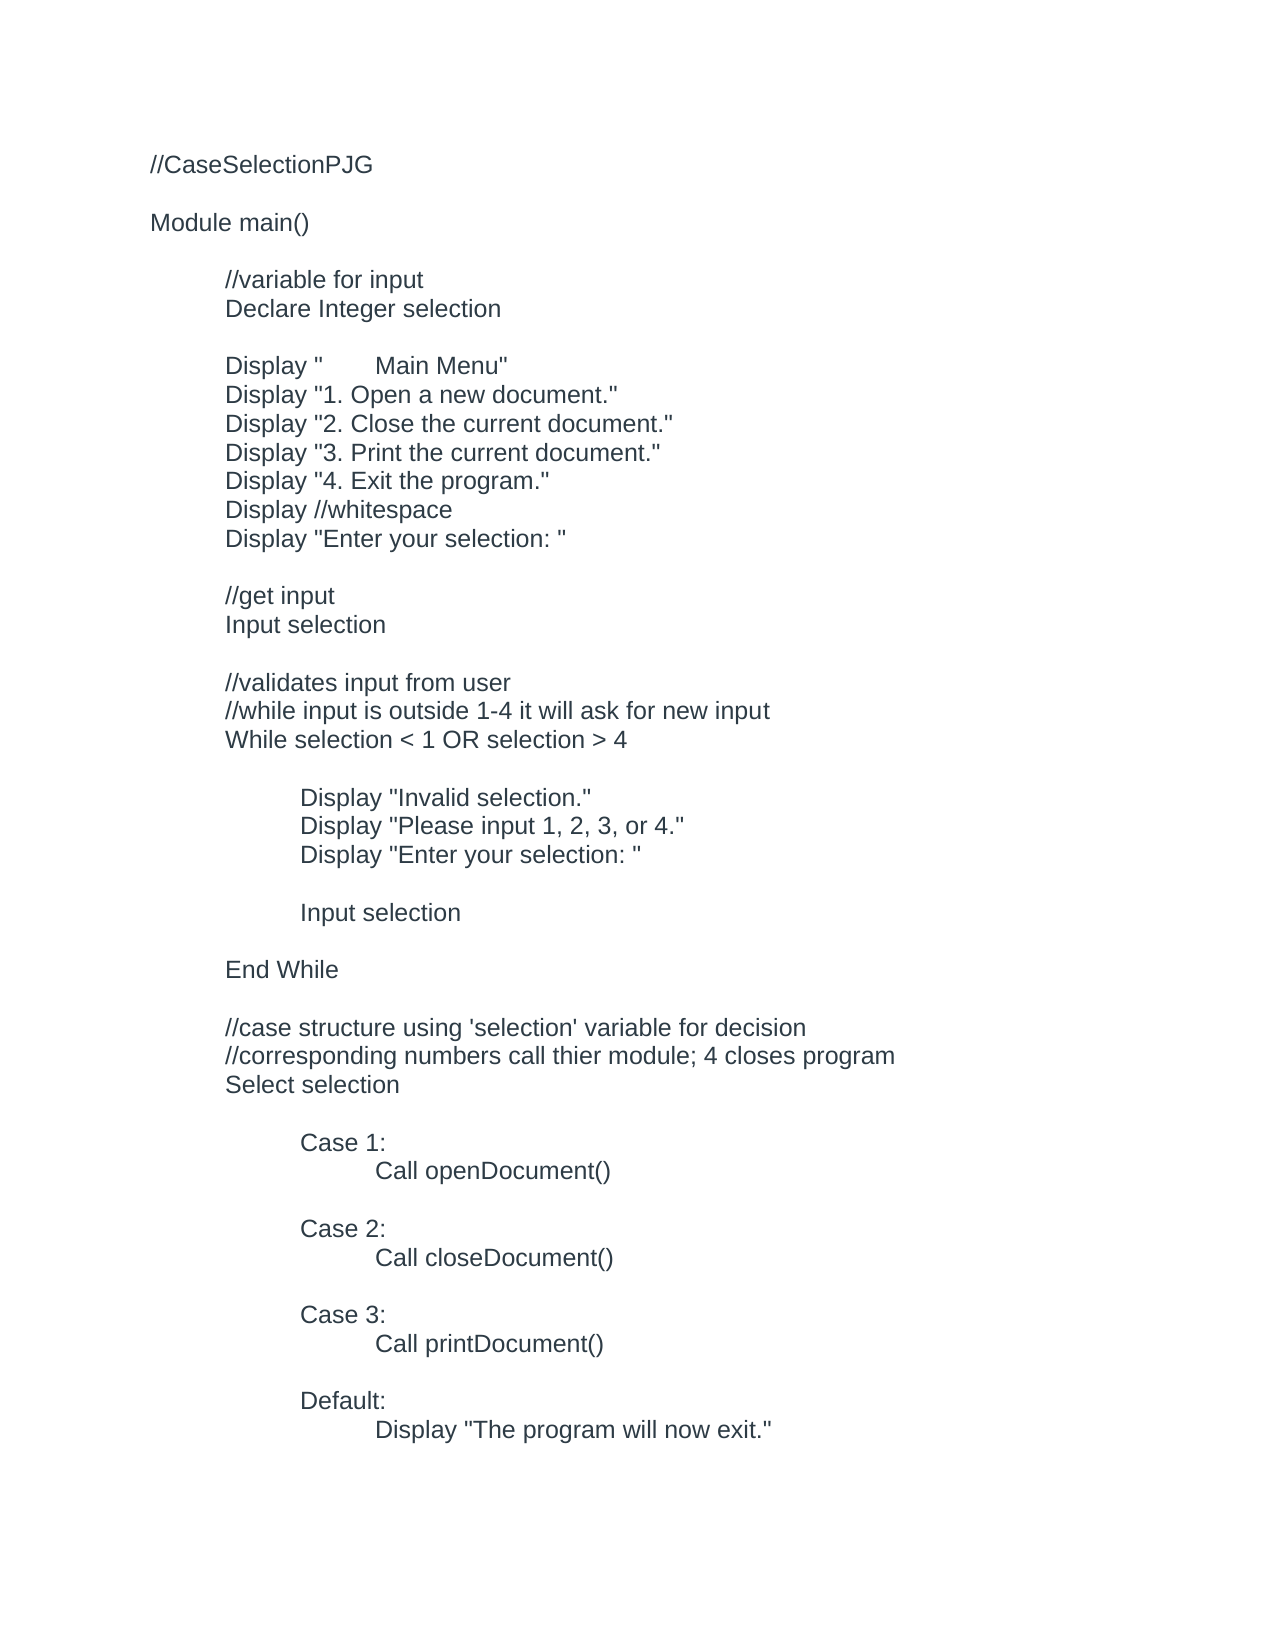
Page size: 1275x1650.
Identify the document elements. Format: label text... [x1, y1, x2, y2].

text Display "Invalid selection." [150, 782, 1125, 811]
text Display "2. Close the current document." [150, 409, 1125, 437]
text //while input is outside 1-4 it will ask for new input [150, 696, 1125, 725]
text Display "Enter your selection: " [150, 524, 1125, 552]
text Display "The program will now exit." [150, 1415, 1125, 1444]
text //variable for input [150, 265, 1125, 294]
text Select selection [150, 1070, 1125, 1099]
text //CaseSelectionPJG [150, 150, 1125, 179]
text Call openDocument() [150, 1156, 1125, 1185]
text Default: [150, 1386, 1125, 1415]
text Call printDocument() [150, 1329, 1125, 1357]
text Declare Integer selection [150, 294, 1125, 322]
text Call closeDocument() [150, 1242, 1125, 1271]
text Display "4. Exit the program." [150, 466, 1125, 495]
text Display "Enter your selection: " [150, 840, 1125, 869]
text Display "3. Print the current document." [150, 437, 1125, 466]
text Display "1. Open a new document." [150, 380, 1125, 409]
text //validates input from user [150, 667, 1125, 696]
text Display //whitespace [150, 495, 1125, 524]
text //corresponding numbers call thier module; 4 closes program [150, 1041, 1125, 1070]
text Display " Main Menu" [150, 351, 1125, 380]
text Case 2: [150, 1214, 1125, 1242]
text While selection < 1 OR selection > 4 [150, 725, 1125, 754]
text //get input [150, 581, 1125, 610]
text Case 1: [150, 1127, 1125, 1156]
text Input selection [150, 897, 1125, 926]
text Input selection [150, 610, 1125, 639]
text End While [150, 955, 1125, 984]
text Module main() [150, 207, 1125, 236]
text Display "Please input 1, 2, 3, or 4." [150, 811, 1125, 840]
text Case 3: [150, 1300, 1125, 1329]
text //case structure using 'selection' variable for decision [150, 1012, 1125, 1041]
